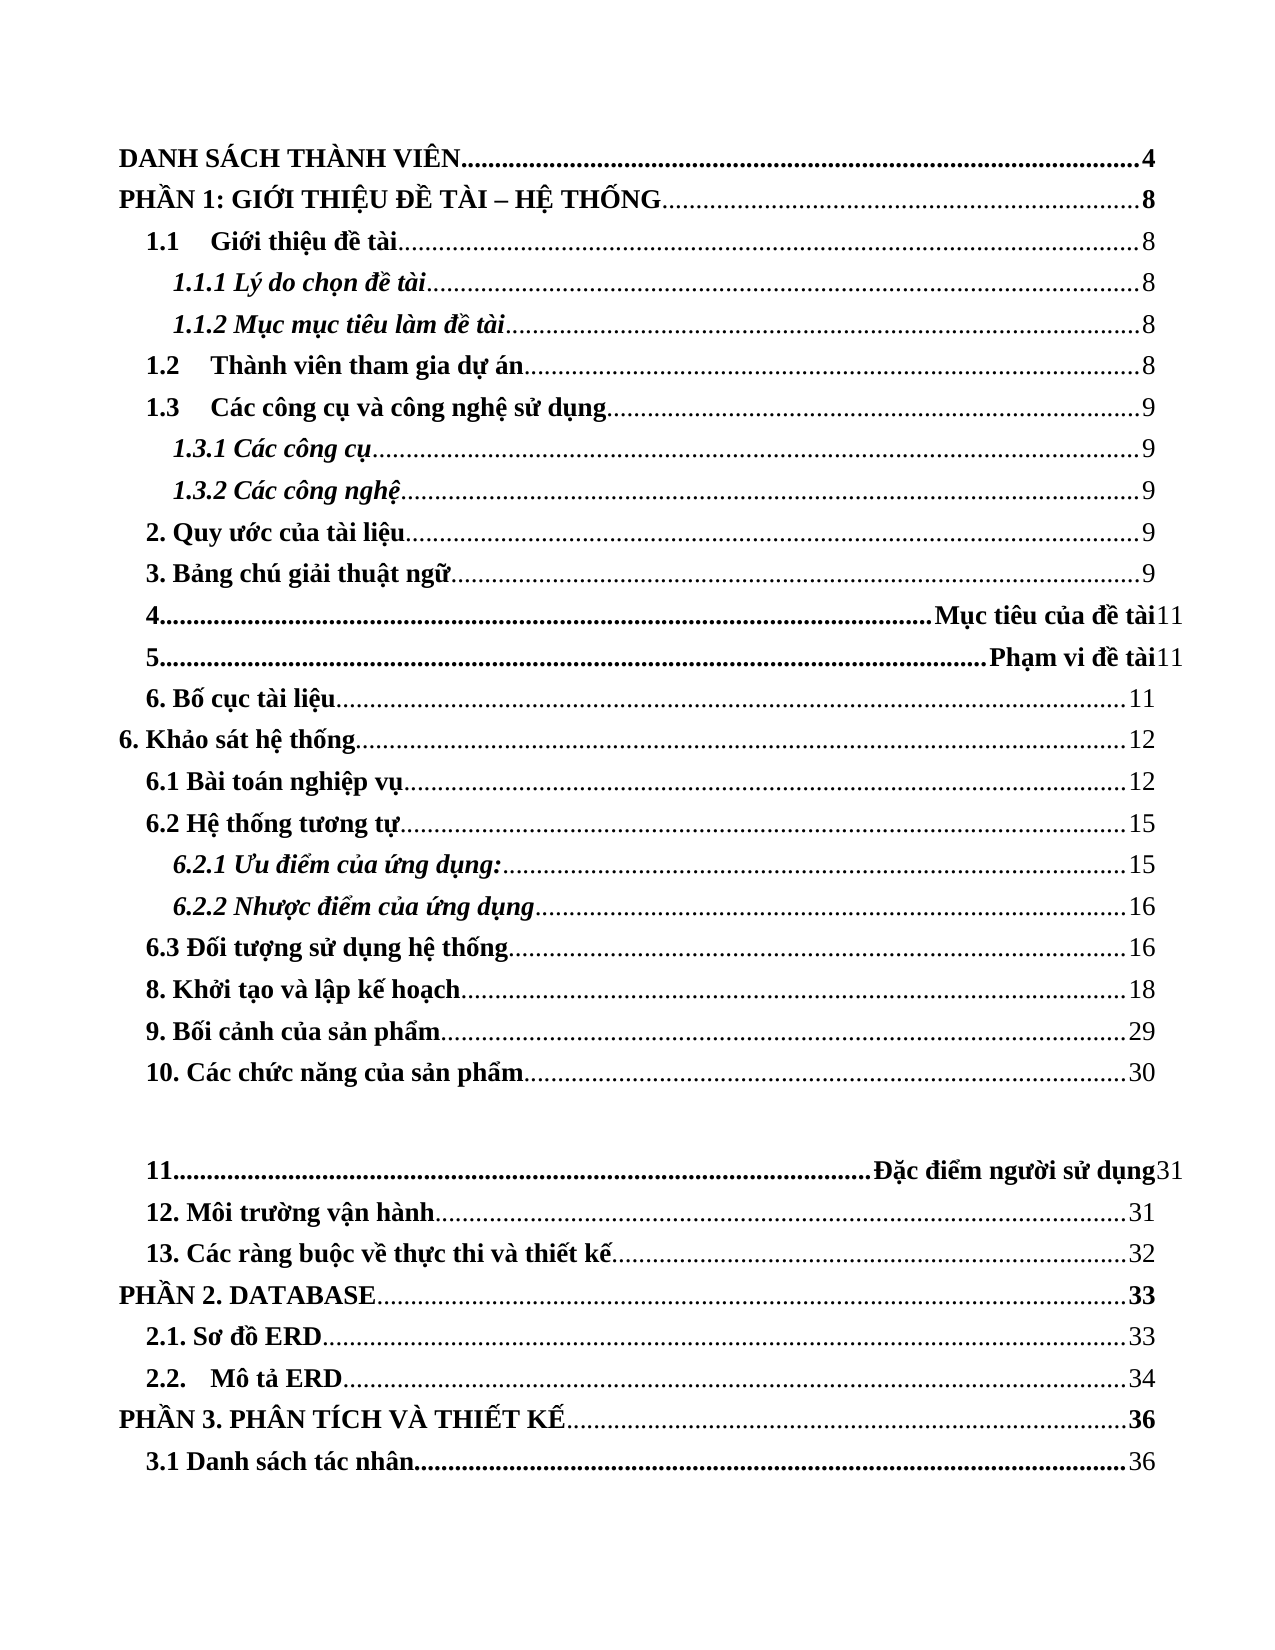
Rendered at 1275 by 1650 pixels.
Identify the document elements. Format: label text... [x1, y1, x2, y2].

list Các công nghệ 9 [173, 474, 1210, 505]
list Bảng chú giải thuật ngữ 9 [146, 557, 1210, 589]
list Khởi tạo và lập kế hoạch 18 [146, 973, 1210, 1004]
list Phạm vi đề tài 11 [146, 641, 1210, 672]
list Lý do chọn đề tài 8 [173, 266, 1210, 297]
list Các công cụ và công nghệ sử dụng 9 [146, 391, 1210, 422]
list Bài toán nghiệp vụ 12 [146, 765, 1210, 796]
list Đặc điểm người sử dụng 31 [146, 1154, 1210, 1185]
list Các chức năng của sản phẩm 30 [146, 1056, 1210, 1087]
list Khảo sát hệ thống 12 [118, 723, 1210, 755]
list Mục tiêu của đề tài 11 [146, 599, 1210, 630]
text PHẦN 3. PHÂN TÍCH VÀ THIẾT KẾ 36 [118, 1403, 1210, 1434]
list Bối cảnh của sản phẩm 29 [146, 1014, 1210, 1046]
list Quy ước của tài liệu 9 [146, 516, 1210, 547]
list Các ràng buộc về thực thi và thiết kế 32 [146, 1237, 1210, 1268]
list Hệ thống tương tự 15 [146, 807, 1210, 838]
list Môi trường vận hành 31 [146, 1196, 1210, 1227]
list Giới thiệu đề tài 8 [146, 225, 1210, 256]
list Các công cụ 9 [173, 433, 1210, 464]
list Sơ đồ ERD 33 [146, 1320, 1210, 1351]
text DANH SÁCH THÀNH VIÊN 4 [118, 142, 1210, 173]
list Thành viên tham gia dự án 8 [146, 349, 1210, 381]
list Mục mục tiêu làm đề tài 8 [173, 308, 1210, 339]
text PHẦN 2. DATABASE 33 [118, 1279, 1210, 1310]
text PHẦN 1: GIỚI THIỆU ĐỀ TÀI – HỆ THỐNG 8 [118, 183, 1210, 214]
list Mô tả ERD 34 [146, 1362, 1210, 1393]
list Bố cục tài liệu 11 [146, 682, 1210, 713]
list Nhược điểm của ứng dụng 16 [173, 890, 1210, 921]
list Ưu điểm của ứng dụng: 15 [173, 848, 1210, 879]
list Danh sách tác nhân 36 [146, 1445, 1210, 1476]
list Đối tượng sử dụng hệ thống 16 [146, 931, 1210, 963]
